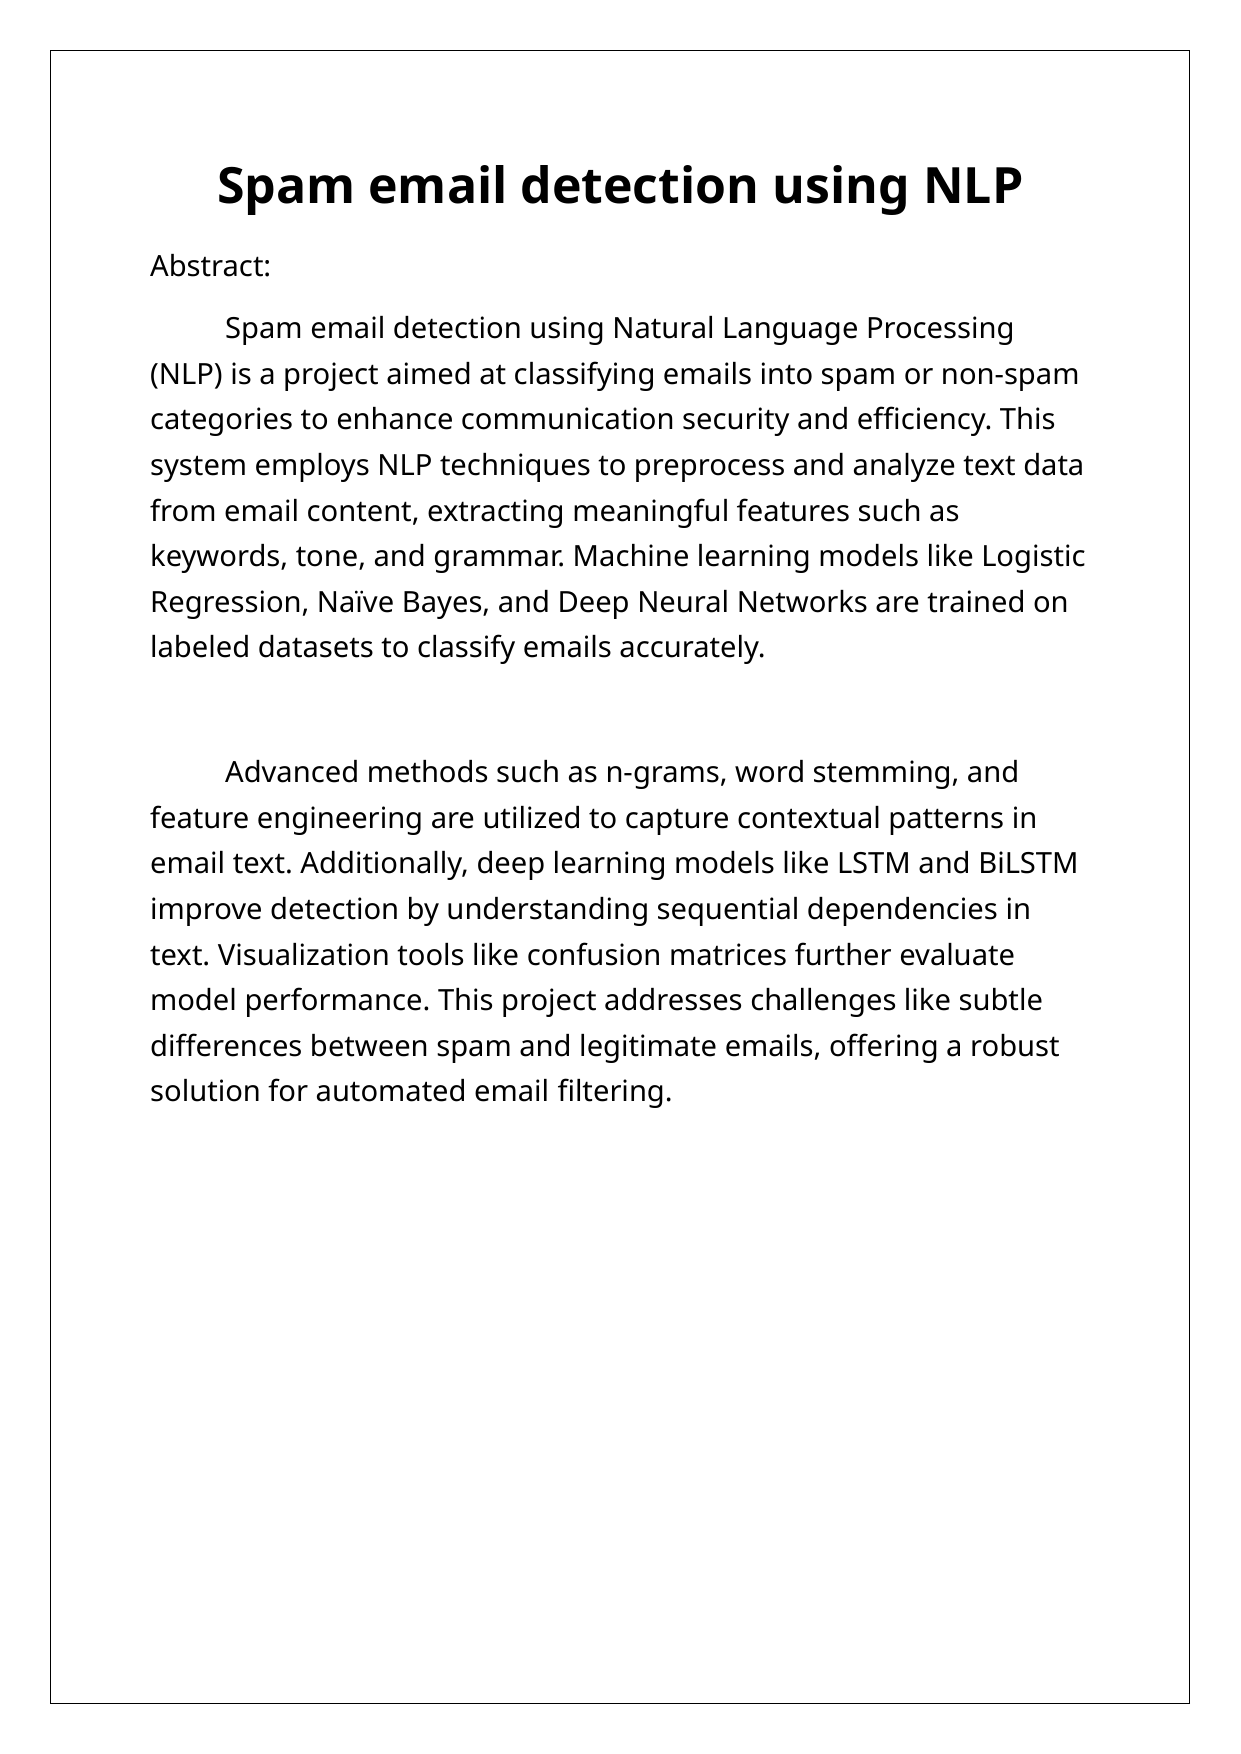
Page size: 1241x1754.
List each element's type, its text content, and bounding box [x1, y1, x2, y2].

text Spam email detection using NLP [150, 150, 1090, 218]
text Spam email detection using Natural Language Processing (NLP) is a project aimed at classifying emails into spam or non-spam categories to enhance communication security and efficiency. This system employs NLP techniques to preprocess and analyze text data from email content, extracting meaningful features such as keywords, tone, and grammar. Machine learning models like Logistic Regression, Naïve Bayes, and Deep Neural Networks are trained on labeled datasets to classify emails accurately. [150, 307, 1090, 666]
text Advanced methods such as n-grams, word stemming, and feature engineering are utilized to capture contextual patterns in email text. Additionally, deep learning models like LSTM and BiLSTM improve detection by understanding sequential dependencies in text. Visualization tools like confusion matrices further evaluate model performance. This project addresses challenges like subtle differences between spam and legitimate emails, offering a robust solution for automated email filtering. [150, 751, 1090, 1110]
text Abstract: [150, 245, 1090, 285]
